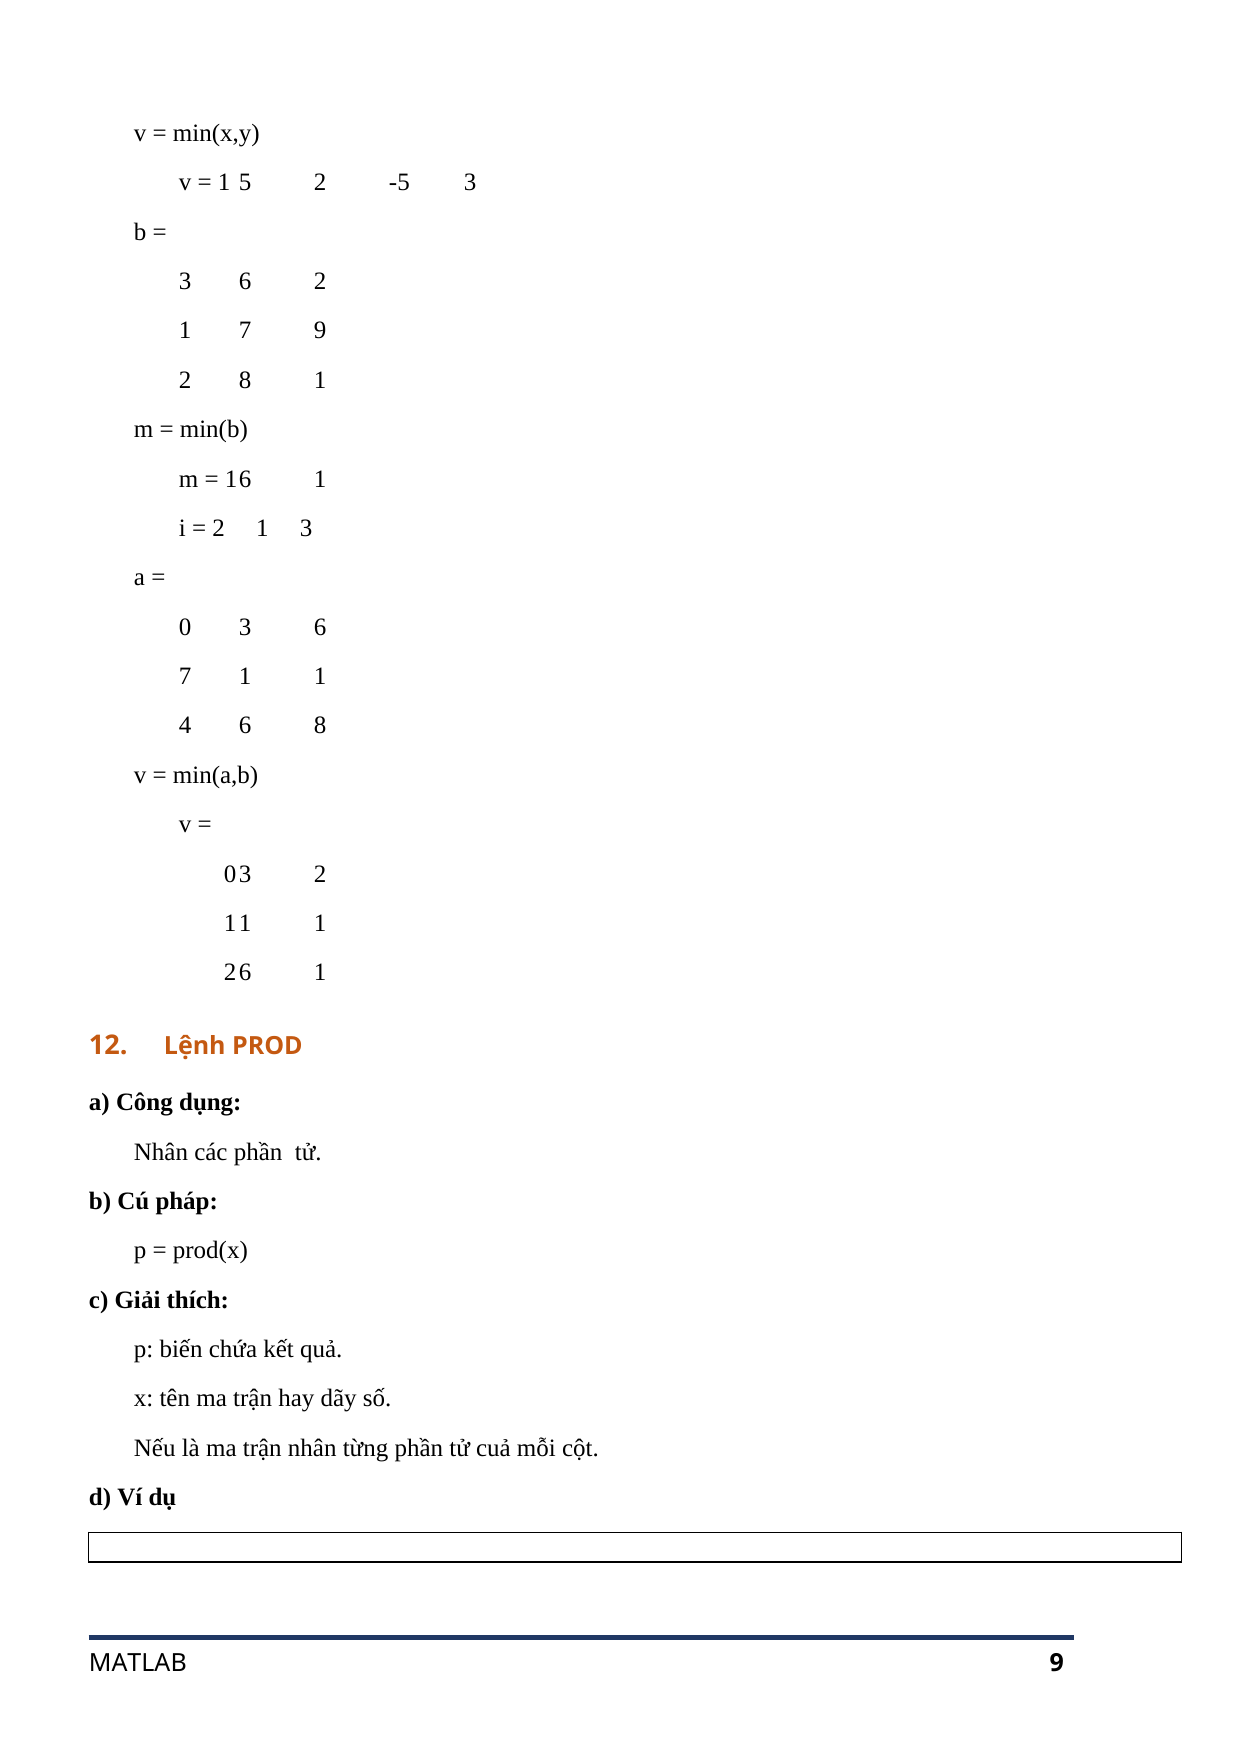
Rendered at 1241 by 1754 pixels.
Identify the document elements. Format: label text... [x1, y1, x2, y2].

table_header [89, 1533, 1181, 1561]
text Nhân các phần tử. [89, 1137, 1181, 1165]
text x: tên ma trận hay dãy số. [89, 1383, 1181, 1412]
text 2 6 1 [224, 957, 1181, 986]
text 0 3 2 [224, 859, 1181, 887]
text 0 3 6 [179, 612, 1181, 641]
text Nếu là ma trận nhân từng phần tử cuả mỗi cột. [89, 1433, 1181, 1462]
text d) Ví dụ [89, 1482, 1181, 1511]
text p = prod(x) [89, 1235, 1181, 1264]
text v = min(x,y) [134, 118, 1181, 147]
text b = [89, 217, 1181, 246]
text 1 7 9 [179, 316, 1181, 344]
text a = [89, 562, 1181, 591]
text p: biến chứa kết quả. [89, 1334, 1181, 1363]
subtitle Lệnh PROD [89, 1026, 1181, 1062]
text c) Giải thích: [89, 1285, 1181, 1313]
text v = min(a,b) [89, 760, 1181, 789]
text m = 1 6 1 [134, 464, 1181, 492]
text a) Công dụng: [89, 1087, 1181, 1116]
text 2 8 1 [179, 365, 1181, 394]
text 4 6 8 [179, 711, 1181, 739]
text i = 2 1 3 [134, 513, 1181, 542]
text 3 6 2 [134, 266, 1181, 295]
text 7 1 1 [179, 661, 1181, 690]
text m = min(b) [89, 414, 1181, 443]
text v = [134, 809, 1181, 838]
text 1 1 1 [224, 908, 1181, 937]
text b) Cú pháp: [89, 1186, 1181, 1215]
text v = 1 5 2 -5 3 [134, 167, 1181, 196]
